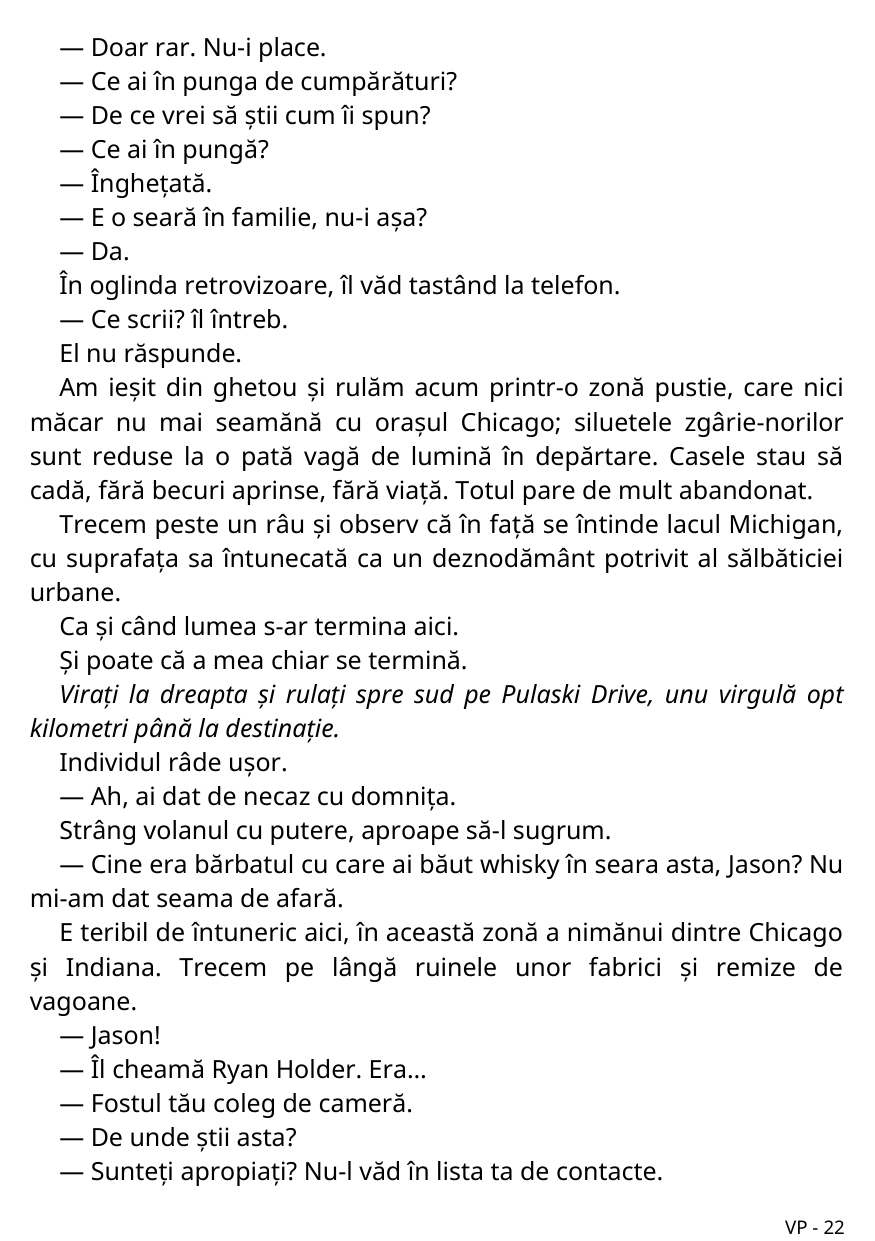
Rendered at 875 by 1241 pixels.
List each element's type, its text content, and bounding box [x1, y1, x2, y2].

text — Cine era bărbatul cu care ai băut whisky în seara asta, Jason? Nu mi-am dat seama de afară. [29, 847, 844, 915]
text — Doar rar. Nu-i place. [29, 29, 844, 63]
text Strâng volanul cu putere, aproape să-l sugrum. [29, 813, 844, 847]
text Trecem peste un râu și observ că în față se întinde lacul Michigan, cu suprafața sa întunecată ca un deznodământ potrivit al sălbăticiei urbane. [29, 506, 844, 608]
text — E o seară în familie, nu-i așa? [29, 200, 844, 234]
text — Ce scrii? îl întreb. [29, 302, 844, 336]
text Ca și când lumea s-ar termina aici. [29, 608, 844, 643]
text E teribil de întuneric aici, în această zonă a nimănui dintre Chicago și Indiana. Trecem pe lângă ruinele unor fabrici și remize de vagoane. [29, 915, 844, 1017]
text În oglinda retrovizoare, îl văd tastând la telefon. [29, 268, 844, 302]
text — Da. [29, 234, 844, 268]
text — Sunteți apropiați? Nu-l văd în lista ta de contacte. [29, 1153, 844, 1188]
text Individul râde ușor. [29, 745, 844, 779]
text Am ieșit din ghetou și rulăm acum printr-o zonă pustie, care nici măcar nu mai seamănă cu orașul Chicago; siluetele zgârie-norilor sunt reduse la o pată vagă de lumină în depărtare. Casele stau să cadă, fără becuri aprinse, fără viață. Totul pare de mult abandonat. [29, 370, 844, 506]
text — Fostul tău coleg de cameră. [29, 1085, 844, 1119]
text Virați la dreapta și rulați spre sud pe Pulaski Drive, unu virgulă opt kilometri până la destinație. [29, 677, 844, 745]
text — De unde știi asta? [29, 1119, 844, 1153]
text Și poate că a mea chiar se termină. [29, 643, 844, 677]
text — Înghețată. [29, 166, 844, 200]
text — Ah, ai dat de necaz cu domnița. [29, 779, 844, 813]
text — Jason! [29, 1017, 844, 1051]
text El nu răspunde. [29, 336, 844, 370]
text — Îl cheamă Ryan Holder. Era… [29, 1051, 844, 1085]
text — Ce ai în punga de cumpărături? [29, 63, 844, 98]
text — Ce ai în pungă? [29, 132, 844, 166]
text — De ce vrei să știi cum îi spun? [29, 98, 844, 132]
